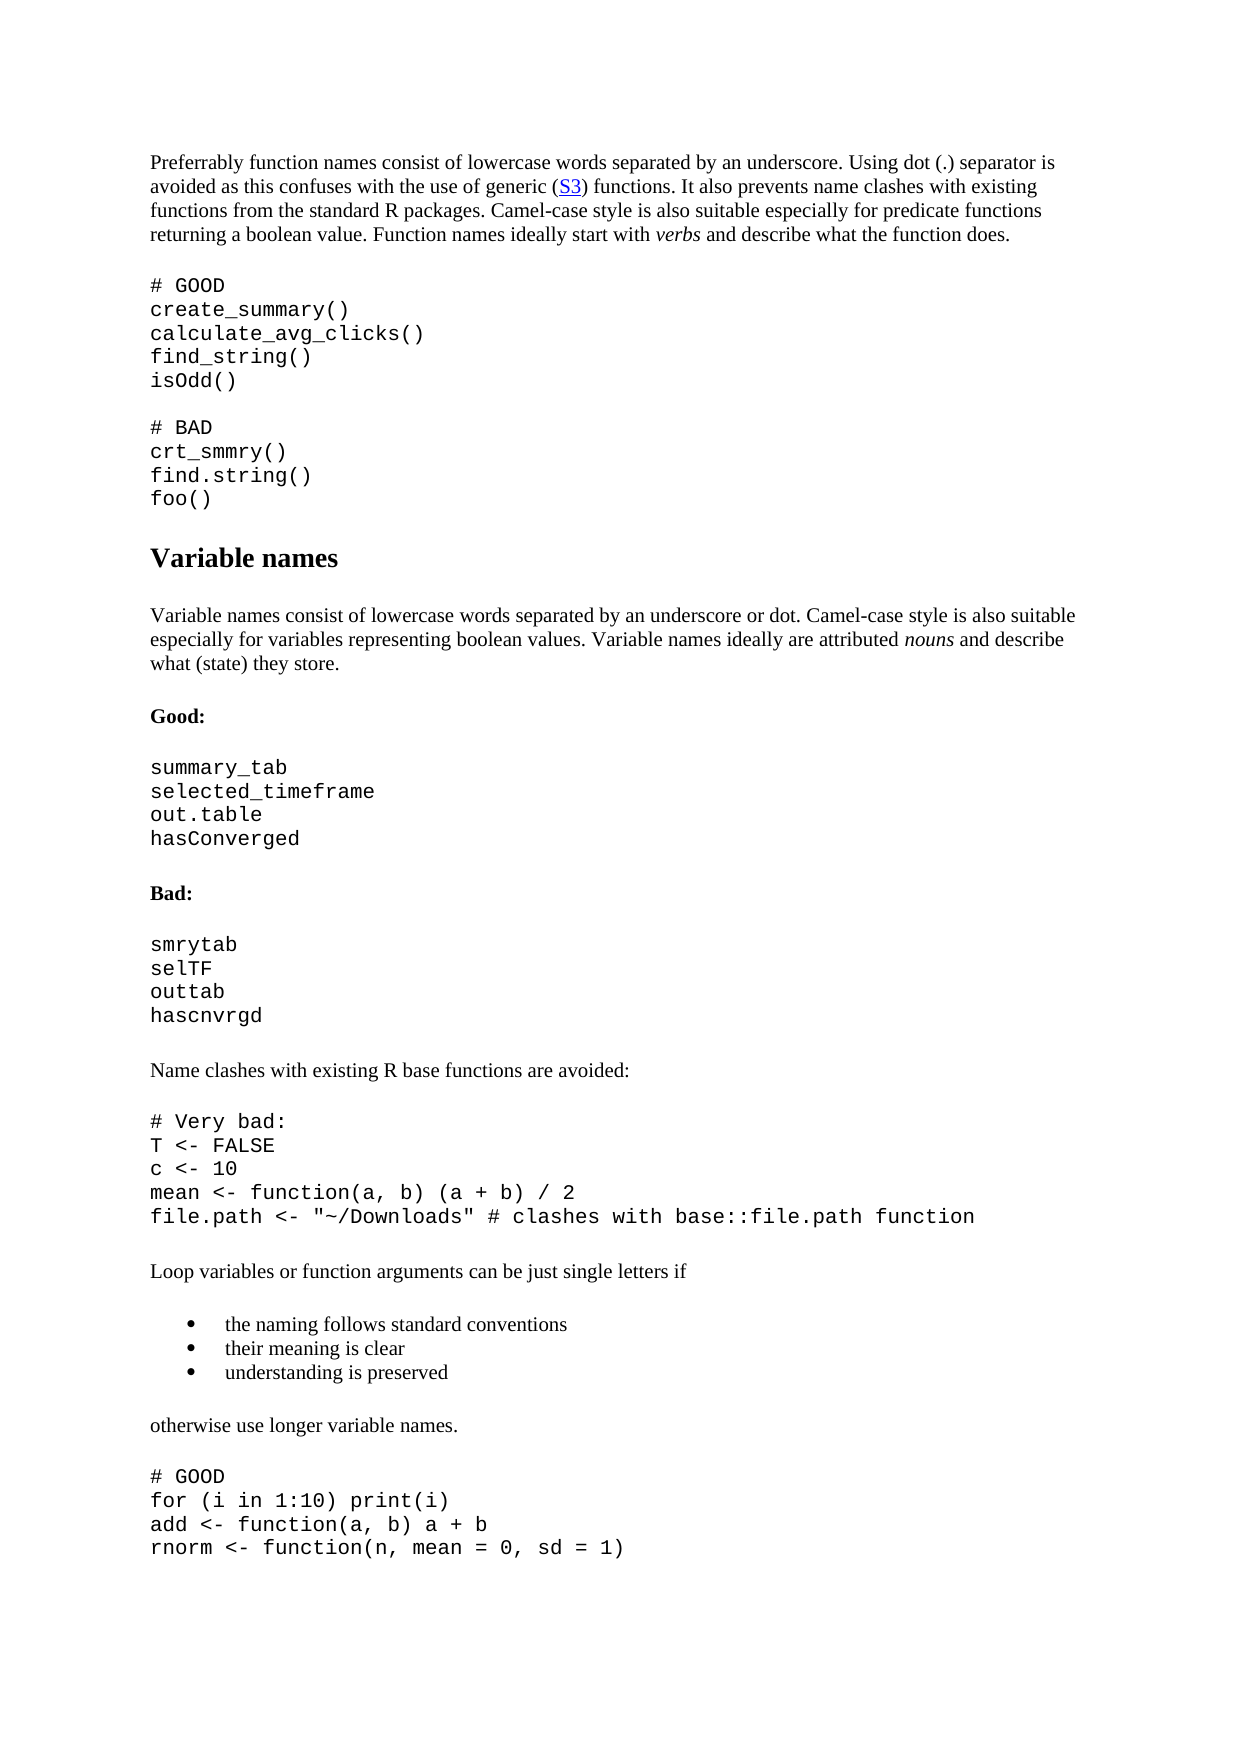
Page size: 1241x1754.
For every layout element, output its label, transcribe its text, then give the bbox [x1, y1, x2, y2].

text hascnvrgd [150, 1005, 1090, 1029]
text find.string() [150, 464, 1090, 488]
text smrytab [150, 934, 1090, 958]
text selTF [150, 958, 1090, 981]
text find_string() [150, 346, 1090, 370]
list the naming follows standard conventions [187, 1312, 1090, 1336]
text create_summary() [150, 299, 1090, 323]
text mean <- function(a, b) (a + b) / 2 [150, 1182, 1090, 1206]
text selected_timeframe [150, 781, 1090, 804]
text outtab [150, 981, 1090, 1005]
text Loop variables or function arguments can be just single letters if [150, 1258, 1090, 1283]
text out.table [150, 804, 1090, 828]
text Variable names consist of lowercase words separated by an underscore or dot. Camel-case style is also suitable especially for variables representing boolean values. Variable names ideally are attributed nouns and describe what (state) they store. [150, 603, 1090, 675]
list understanding is preserved [187, 1360, 1090, 1384]
text # GOOD [150, 1466, 1090, 1490]
text crt_smmry() [150, 441, 1090, 464]
text Preferrably function names consist of lowercase words separated by an underscore. Using dot (.) separator is avoided as this confuses with the use of generic (S3) functions. It also prevents name clashes with existing functions from the standard R packages. Camel-case style is also suitable especially for predicate functions returning a boolean value. Function names ideally start with verbs and describe what the function does. [150, 150, 1090, 246]
text calculate_avg_clicks() [150, 323, 1090, 346]
text foo() [150, 488, 1090, 512]
text hasConverged [150, 828, 1090, 852]
text # Very bad: [150, 1111, 1090, 1135]
text file.path <- "~/Downloads" # clashes with base::file.path function [150, 1206, 1090, 1229]
text rnorm <- function(n, mean = 0, sd = 1) [150, 1537, 1090, 1561]
text c <- 10 [150, 1158, 1090, 1182]
list their meaning is clear [187, 1336, 1090, 1360]
text isOdd() [150, 370, 1090, 394]
text # BAD [150, 417, 1090, 441]
text summary_tab [150, 757, 1090, 781]
text # GOOD [150, 275, 1090, 299]
text T <- FALSE [150, 1135, 1090, 1158]
text Name clashes with existing R base functions are avoided: [150, 1058, 1090, 1082]
text Good: [150, 704, 1090, 728]
text for (i in 1:10) print(i) [150, 1490, 1090, 1514]
text add <- function(a, b) a + b [150, 1514, 1090, 1537]
text Bad: [150, 881, 1090, 905]
text Variable names [150, 541, 1090, 573]
text otherwise use longer variable names. [150, 1413, 1090, 1437]
